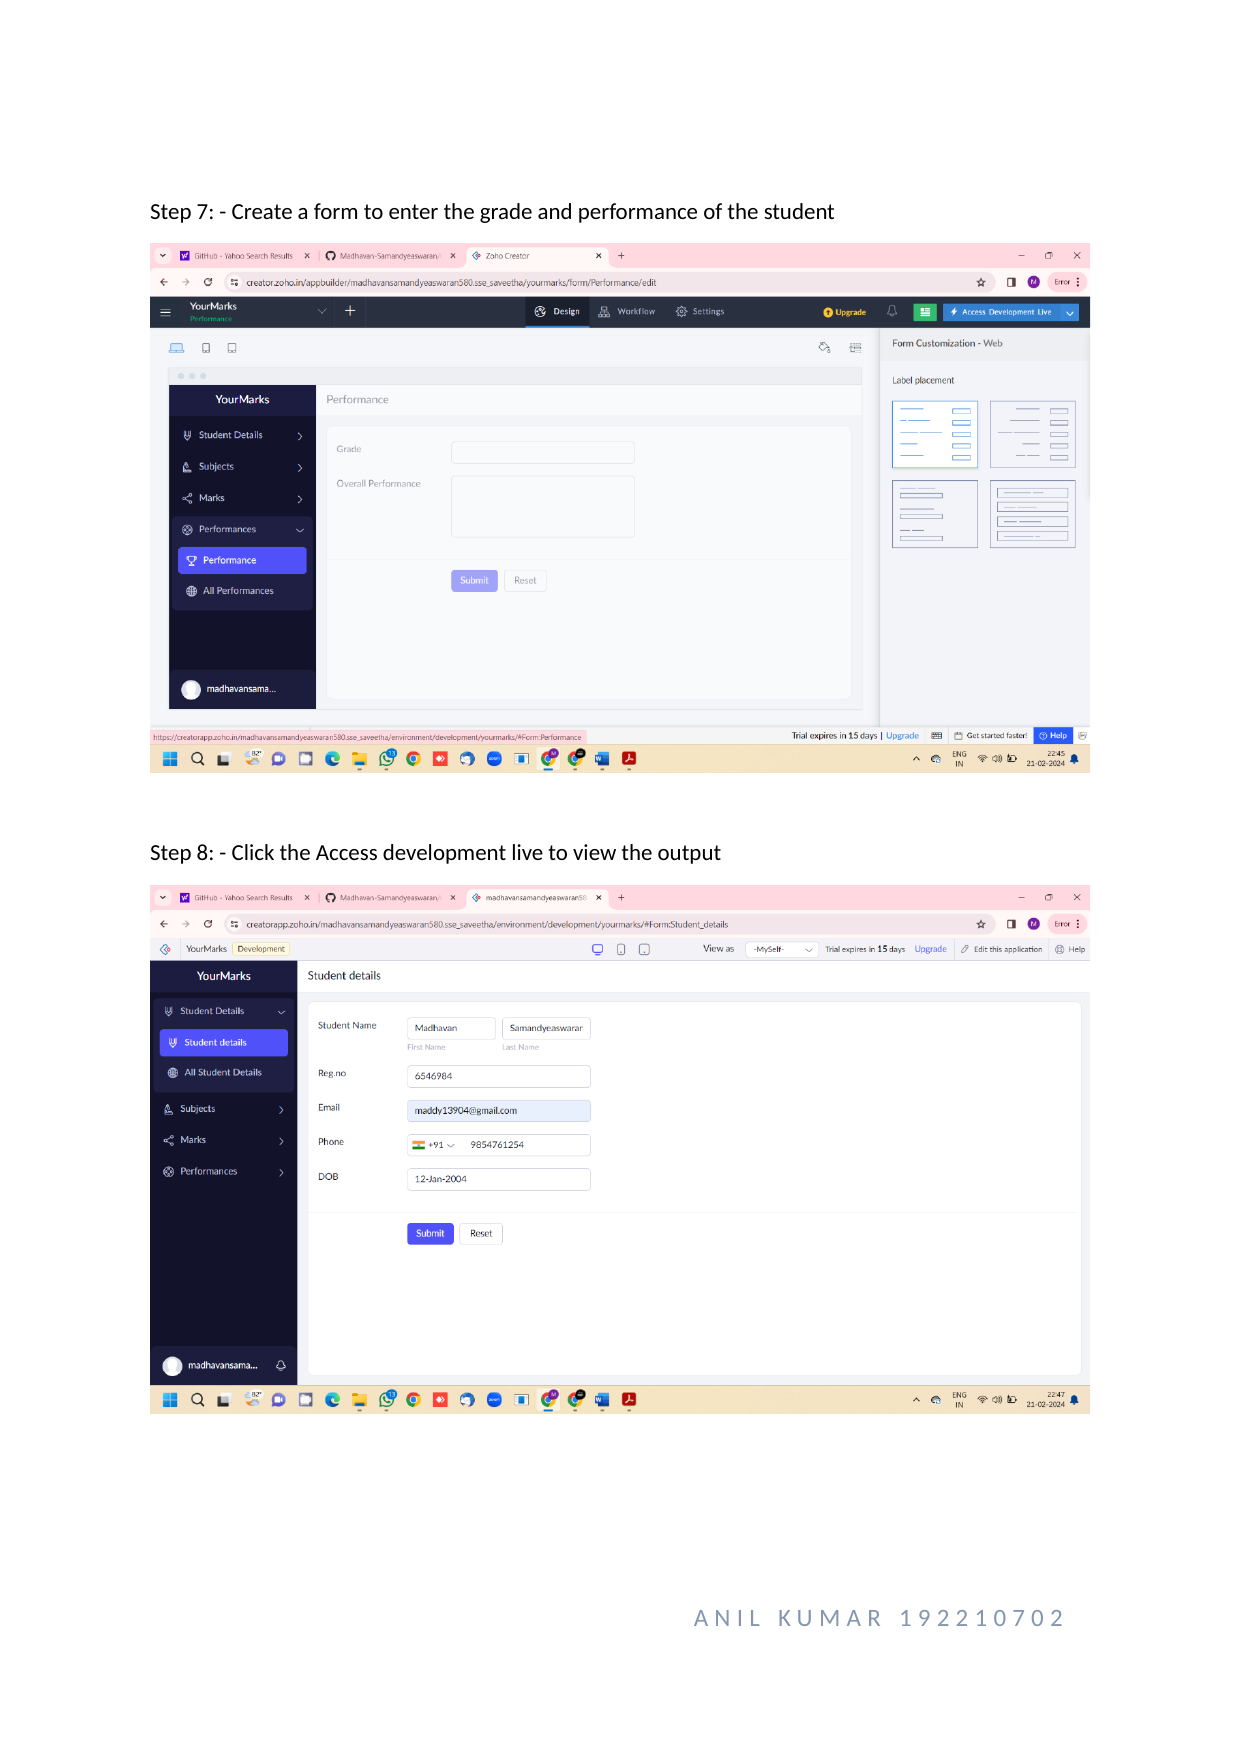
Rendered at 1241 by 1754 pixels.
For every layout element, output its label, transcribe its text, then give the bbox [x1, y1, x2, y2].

text Step 7: - Create a form to enter the grade and performance of the student [150, 197, 1090, 225]
picture [150, 243, 1091, 773]
picture [150, 885, 1091, 1414]
text Step 8: - Click the Access development live to view the output [150, 838, 1090, 866]
